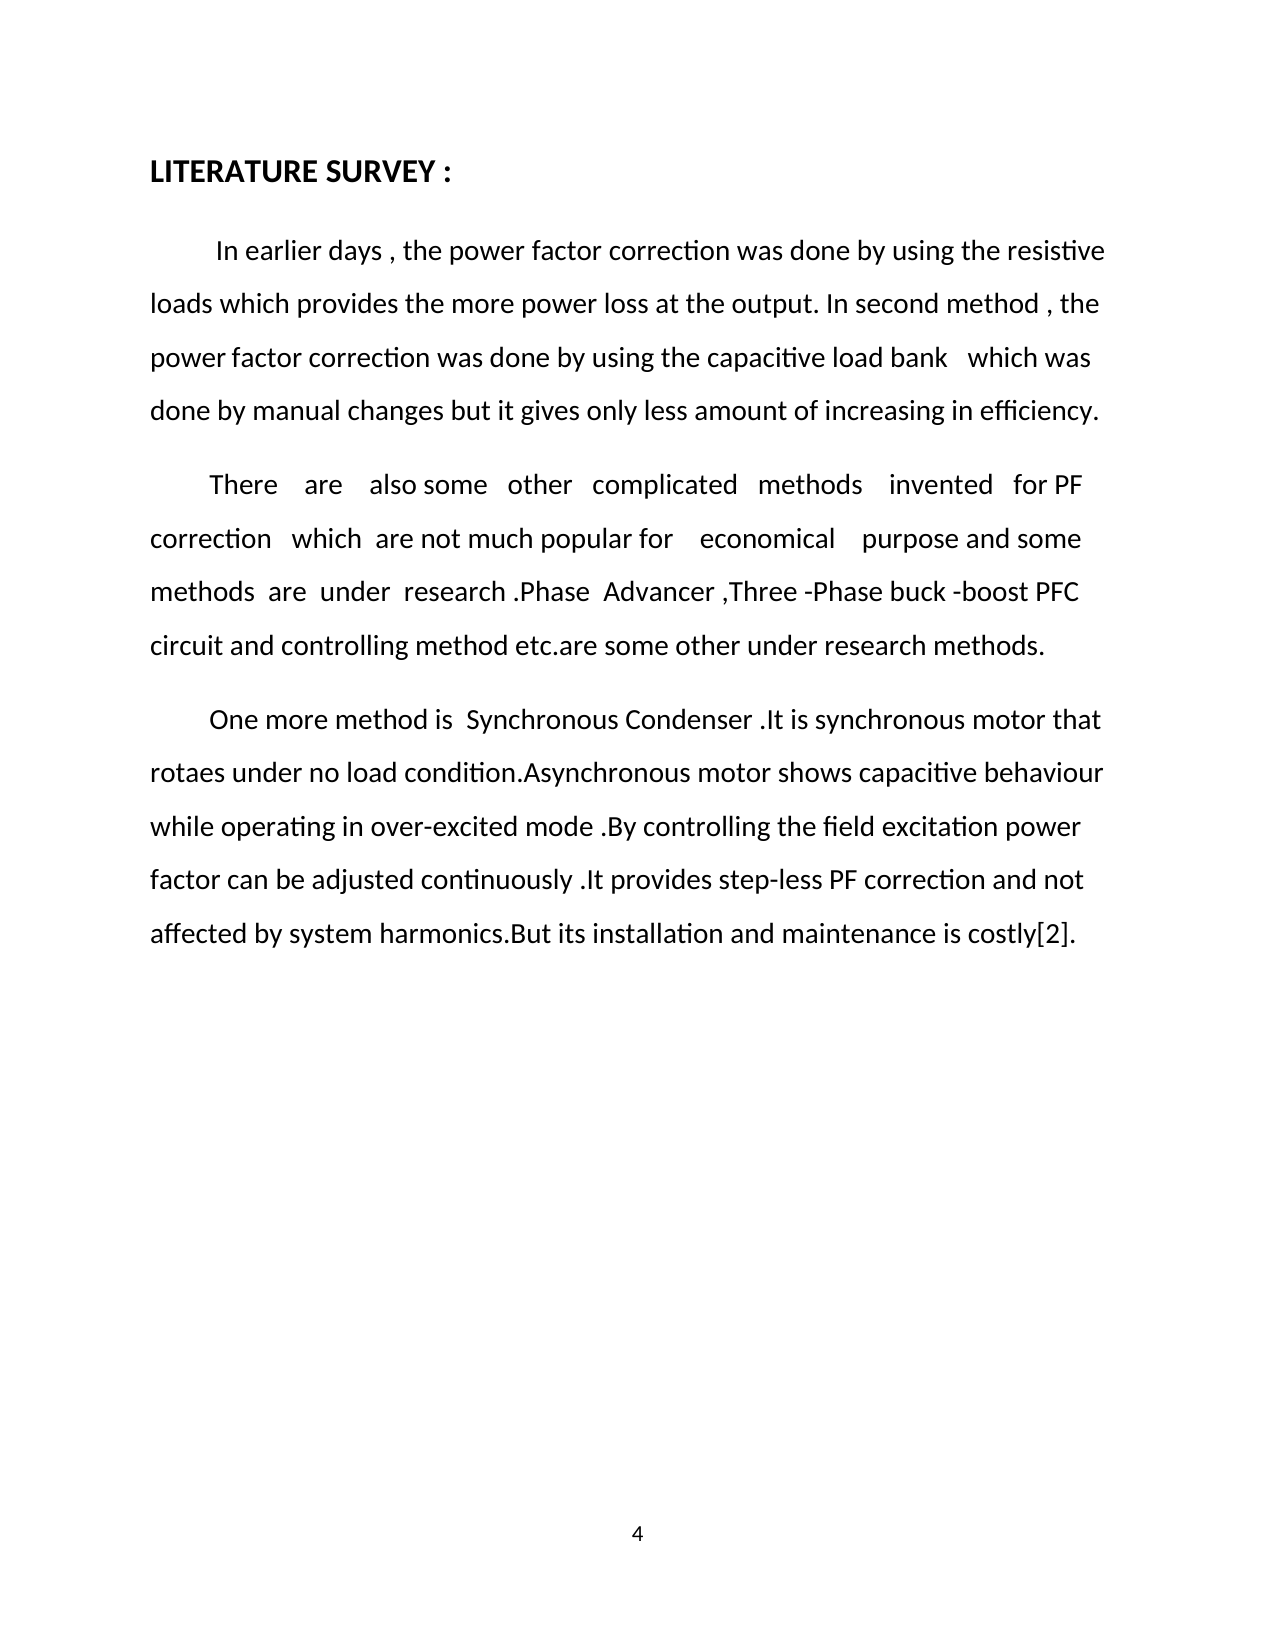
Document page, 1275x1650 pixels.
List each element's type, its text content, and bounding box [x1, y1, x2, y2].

text LITERATURE SURVEY : [150, 150, 1125, 191]
text One more method is Synchronous Condenser .It is synchronous motor that rotaes under no load condition.Asynchronous motor shows capacitive behaviour while operating in over-excited mode .By controlling the field excitation power factor can be adjusted continuously .It provides step-less PF correction and not affected by system harmonics.But its installation and maintenance is costly[2]. [150, 701, 1125, 950]
text There are also some other complicated methods invented for PF correction which are not much popular for economical purpose and some methods are under research .Phase Advancer ,Three -Phase buck -boost PFC circuit and controlling method etc.are some other under research methods. [150, 466, 1125, 662]
text In earlier days , the power factor correction was done by using the resistive loads which provides the more power loss at the output. In second method , the power factor correction was done by using the capacitive load bank which was done by manual changes but it gives only less amount of increasing in efficiency. [150, 232, 1125, 428]
